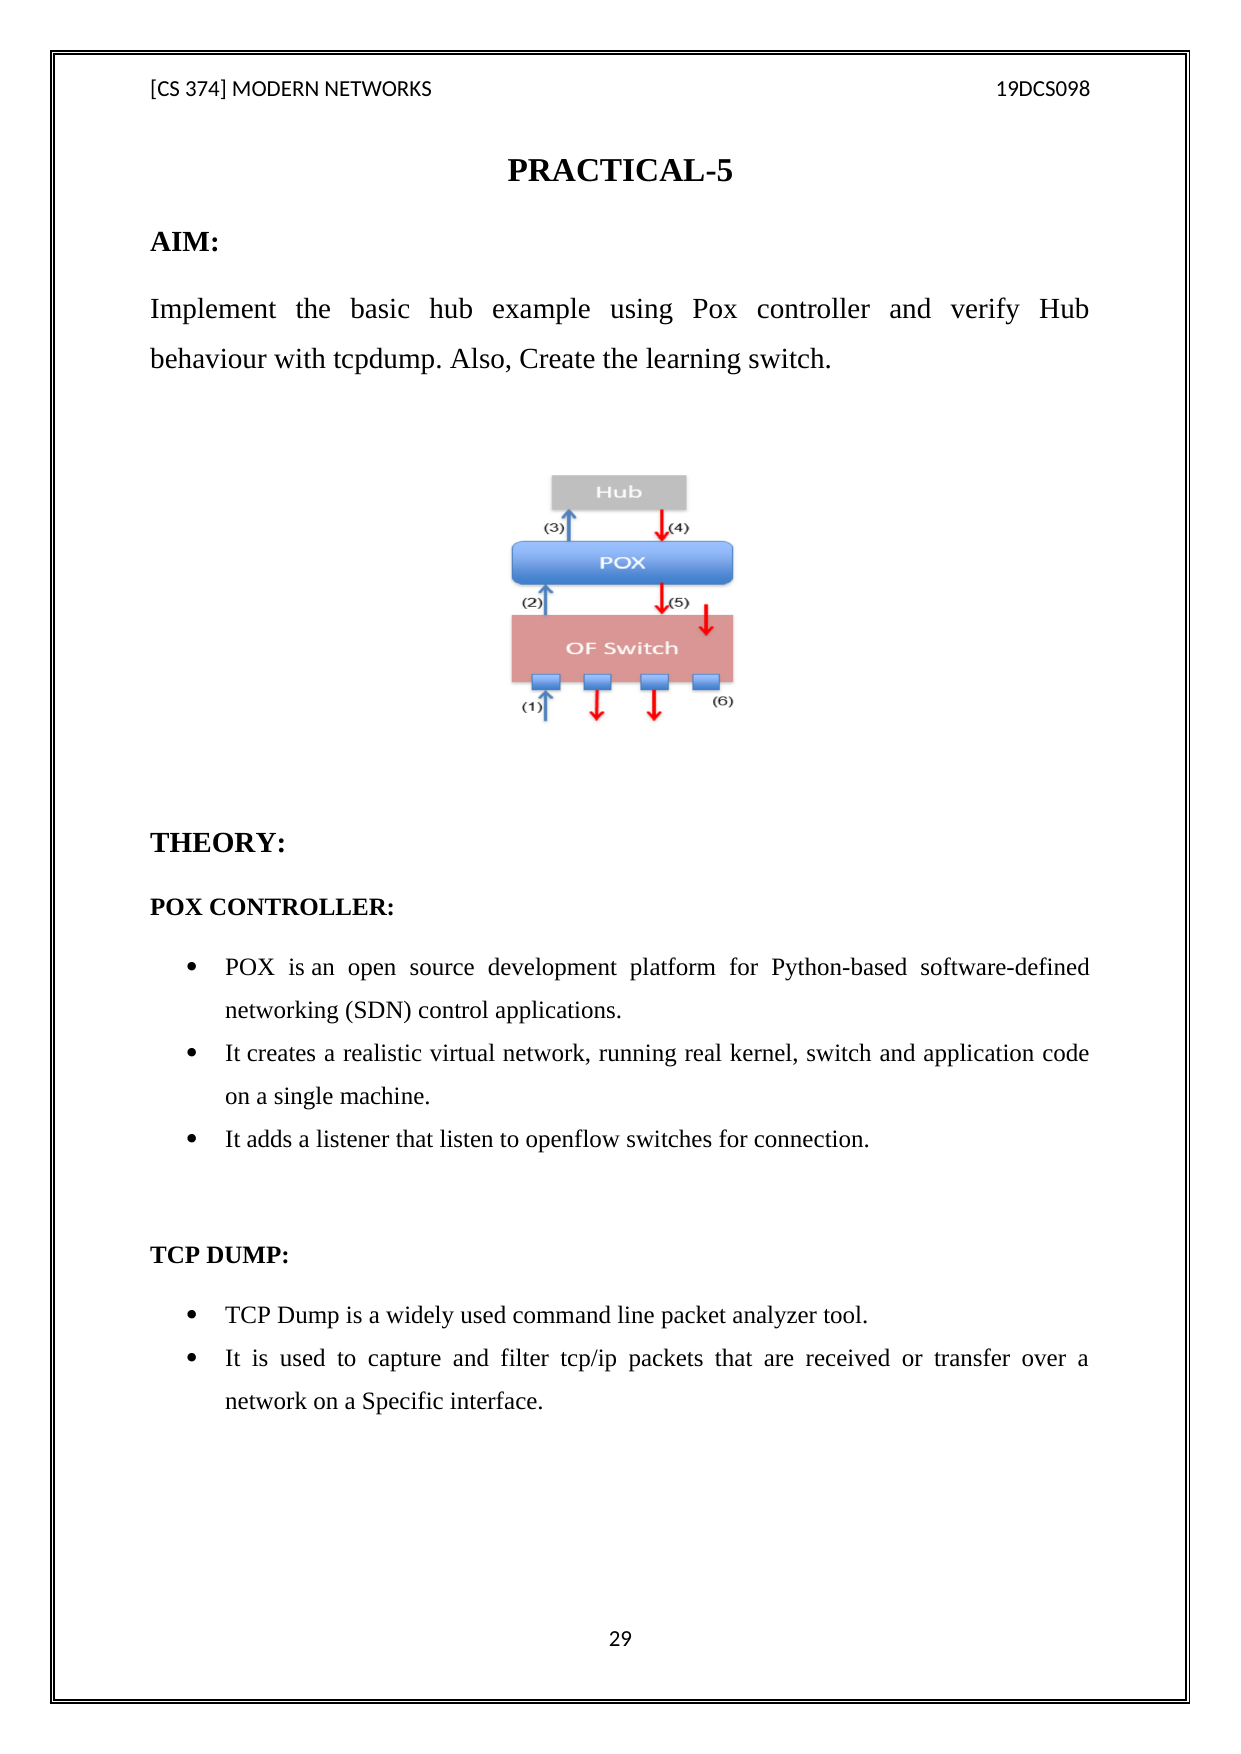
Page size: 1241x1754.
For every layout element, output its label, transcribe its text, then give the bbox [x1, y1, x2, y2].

text THEORY: [150, 825, 1090, 858]
list It adds a listener that listen to openflow switches for connection. [187, 1124, 1090, 1153]
picture [483, 467, 757, 736]
list It is used to capture and filter tcp/ip packets that are received or transfer over a network on a Specific interface. [187, 1343, 1090, 1415]
text TCP DUMP: [150, 1240, 1090, 1269]
text AIM: [150, 224, 1090, 258]
text POX CONTROLLER: [150, 892, 1090, 921]
list TCP Dump is a widely used command line packet analyzer tool. [187, 1300, 1090, 1329]
list POX is an open source development platform for Python-based software-defined networking (SDN) control applications. [187, 952, 1090, 1023]
list It creates a realistic virtual network, running real kernel, switch and application code on a single machine. [187, 1038, 1090, 1110]
text Implement the basic hub example using Pox controller and verify Hub behaviour with tcpdump. Also, Create the learning switch. [150, 291, 1090, 375]
text PRACTICAL-5 [150, 150, 1090, 188]
